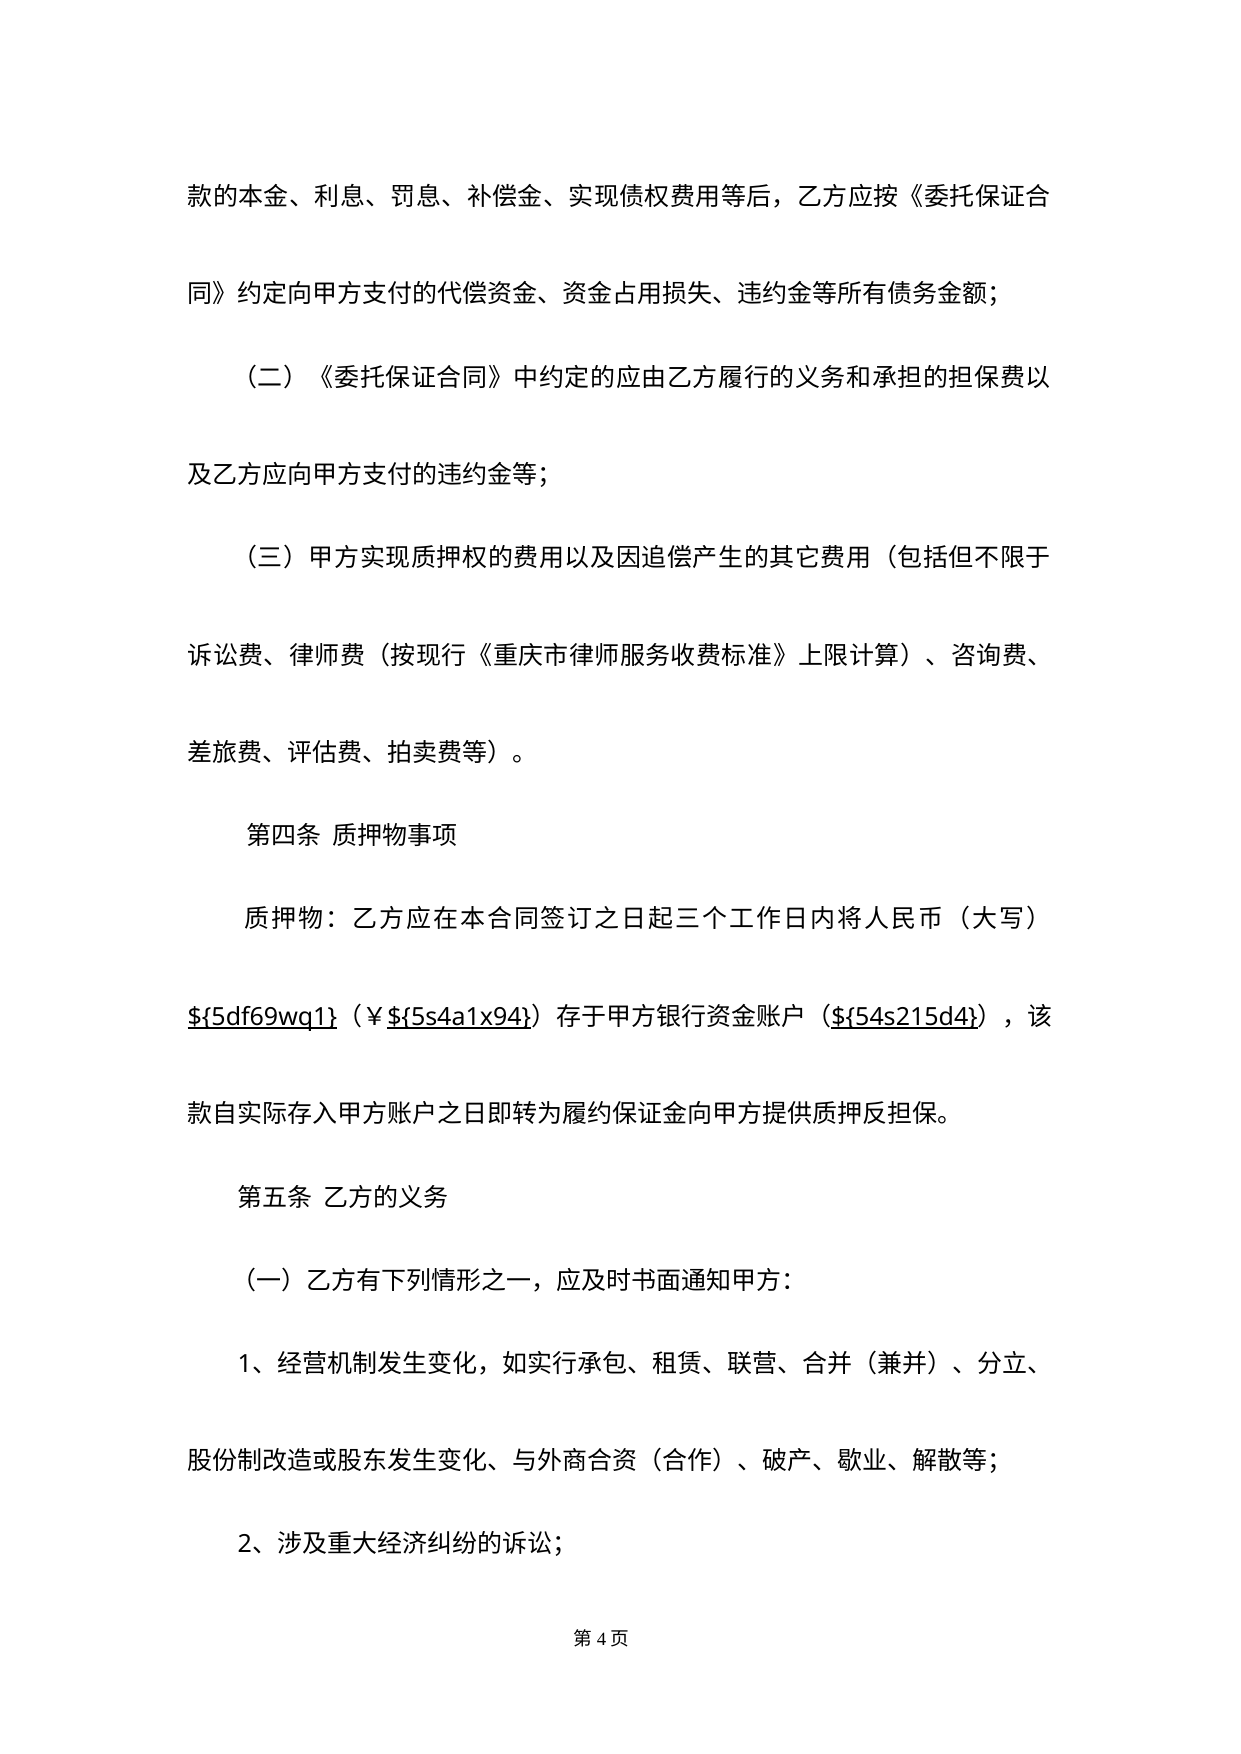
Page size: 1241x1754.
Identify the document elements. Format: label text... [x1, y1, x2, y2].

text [187, 162, 1053, 324]
text （一）乙方有下列情形之一，应及时书面通知甲方： [187, 1246, 1053, 1311]
text 质押物：乙方应在本合同签订之日起三个工作日内将人民币（大写）${5df69wq1}（￥${5s4a1x94}）存于甲方银行资金账户（${54s215d4}），该款自实际存入甲方账户之日即转为履约保证金向甲方提供质押反担保。 [187, 884, 1053, 1144]
text 第四条 质押物事项 [187, 801, 1053, 866]
text （二）《委托保证合同》中约定的应由乙方履行的义务和承担的担保费以及乙方应向甲方支付的违约金等； [187, 343, 1053, 505]
text 1、经营机制发生变化，如实行承包、租赁、联营、合并（兼并）、分立、股份制改造或股东发生变化、与外商合资（合作）、破产、歇业、解散等； [187, 1329, 1053, 1491]
text 第五条 乙方的义务 [187, 1163, 1053, 1228]
text （三）甲方实现质押权的费用以及因追偿产生的其它费用（包括但不限于诉讼费、律师费（按现行《重庆市律师服务收费标准》上限计算）、咨询费、差旅费、评估费、拍卖费等）。 [187, 523, 1053, 783]
text 2、涉及重大经济纠纷的诉讼； [187, 1509, 1053, 1574]
